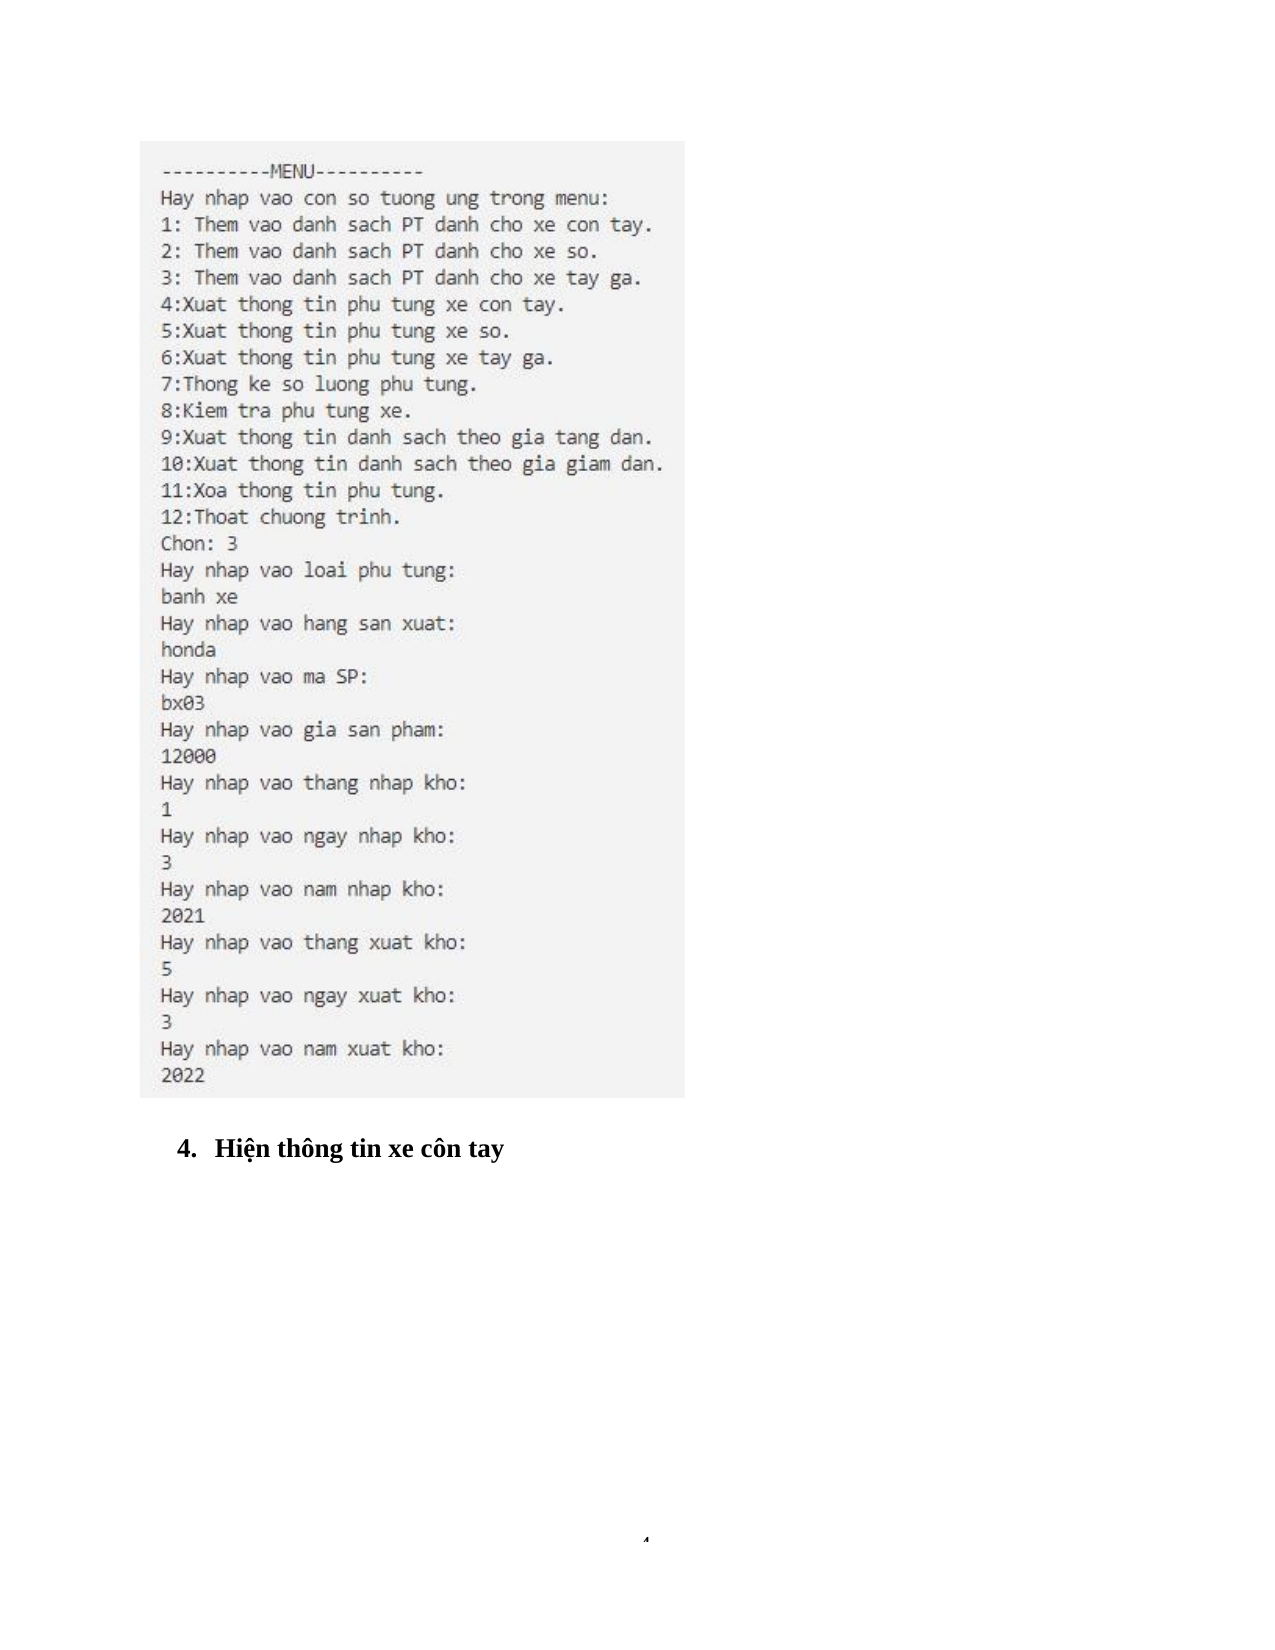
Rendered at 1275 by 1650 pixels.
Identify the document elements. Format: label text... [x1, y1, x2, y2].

list Hiện thông tin xe côn tay [177, 1132, 1275, 1163]
picture [139, 141, 685, 1098]
